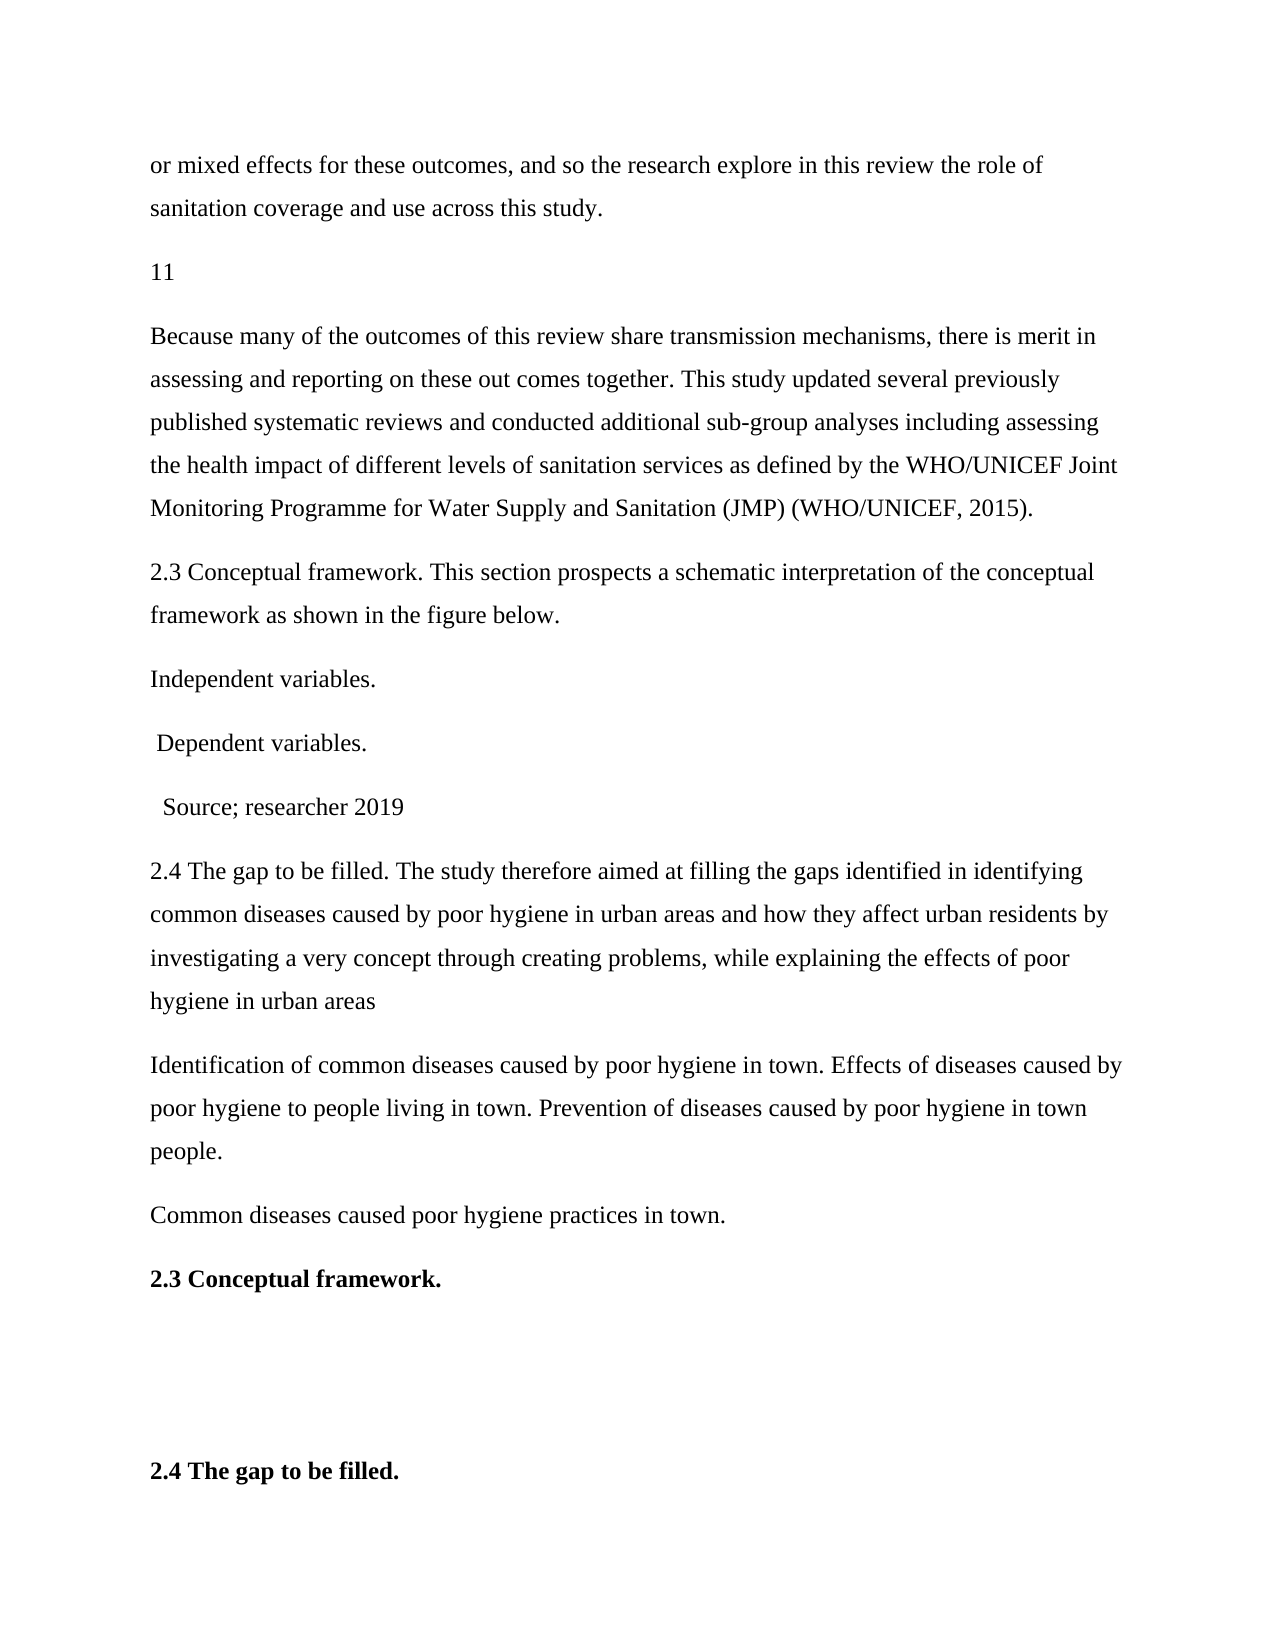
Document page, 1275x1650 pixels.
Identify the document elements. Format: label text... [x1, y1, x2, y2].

text 2.3 Conceptual framework. [150, 1264, 1125, 1293]
text 2.4 The gap to be filled. [150, 1456, 1125, 1484]
text Dependent variables. [150, 728, 1125, 757]
text Independent variables. [150, 664, 1125, 693]
text 2.3 Conceptual framework. This section prospects a schematic interpretation of the conceptual framework as shown in the figure below. [150, 557, 1125, 629]
text Source; researcher 2019 [150, 792, 1125, 821]
text 2.4 The gap to be filled. The study therefore aimed at filling the gaps identified in identifying common diseases caused by poor hygiene in urban areas and how they affect urban residents by investigating a very concept through creating problems, while explaining the effects of poor hygiene in urban areas [150, 856, 1125, 1014]
text 11 [150, 257, 1125, 286]
text Because many of the outcomes of this review share transmission mechanisms, there is merit in assessing and reporting on these out comes together. This study updated several previously published systematic reviews and conducted additional sub-group analyses including assessing the health impact of different levels of sanitation services as defined by the WHO/UNICEF Joint Monitoring Programme for Water Supply and Sanitation (JMP) (WHO/UNICEF, 2015). [150, 321, 1125, 522]
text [150, 150, 1125, 222]
text Common diseases caused poor hygiene practices in town. [150, 1200, 1125, 1229]
